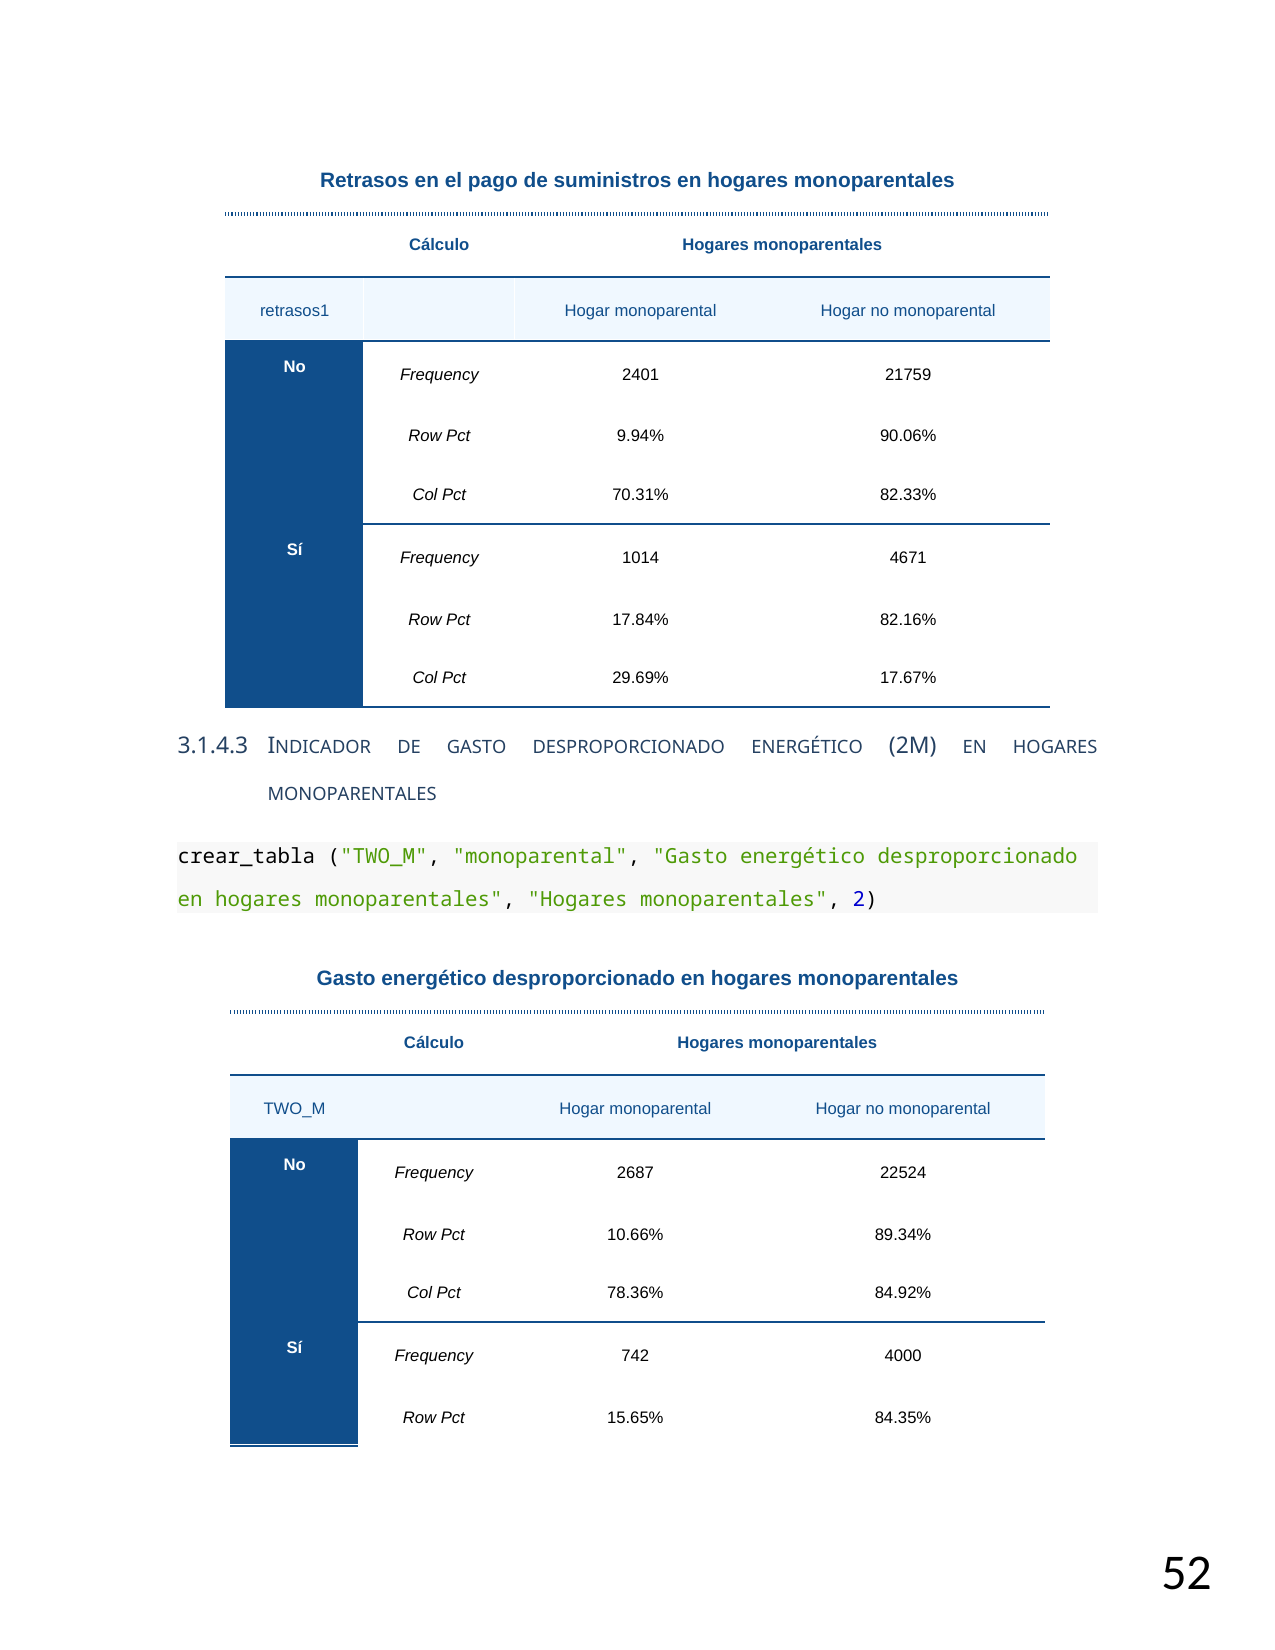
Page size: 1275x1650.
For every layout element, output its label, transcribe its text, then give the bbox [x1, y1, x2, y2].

text crear_tabla ("TWO_M", "monoparental", "Gasto energético desproporcionado en hogares monoparentales", "Hogares monoparentales", 2) [177, 842, 1098, 913]
table_cell 9.94% [515, 404, 766, 463]
table_cell 84.92% [761, 1261, 1045, 1321]
table_header Gasto energético desproporcionado en hogares monoparentales [230, 946, 1045, 1009]
table_cell 84.35% [761, 1385, 1045, 1444]
table_cell Hogares monoparentales [509, 1010, 1045, 1074]
table_cell Row Pct [364, 404, 514, 463]
table_cell 17.84% [515, 587, 766, 646]
table_cell 82.16% [766, 587, 1050, 646]
table_cell [230, 1010, 358, 1074]
table_cell 4671 [766, 525, 1050, 587]
table_cell 17.67% [766, 646, 1050, 706]
table_cell Cálculo [358, 1010, 509, 1074]
table_cell Frequency [358, 1140, 509, 1202]
table_cell 10.66% [509, 1202, 761, 1261]
table_cell Hogar monoparental [515, 278, 766, 339]
table_cell No [230, 1140, 358, 1321]
table_cell 78.36% [509, 1261, 761, 1321]
table_cell [358, 1076, 509, 1138]
table_cell Col Pct [364, 646, 514, 706]
table_cell 82.33% [766, 463, 1050, 523]
table_cell 70.31% [515, 463, 766, 523]
table_cell Row Pct [364, 587, 514, 646]
table_cell Col Pct [358, 1261, 509, 1321]
table_cell 21759 [766, 342, 1050, 403]
table_cell 1014 [515, 525, 766, 587]
table_cell TWO_M [230, 1076, 358, 1138]
table_cell Frequency [364, 525, 514, 587]
table_cell 4000 [761, 1323, 1045, 1385]
table_cell Hogar no monoparental [761, 1076, 1045, 1138]
table_cell Sí [225, 525, 363, 706]
table_cell retrasos1 [225, 278, 363, 339]
table_header Retrasos en el pago de suministros en hogares monoparentales [225, 148, 1050, 212]
table_cell [225, 212, 363, 276]
table_cell Sí [230, 1323, 358, 1444]
subtitle Indicador de gasto desproporcionado energético (2M) en hogares monoparentales [177, 729, 1098, 807]
table_cell Frequency [358, 1323, 509, 1385]
table_cell Hogar monoparental [509, 1076, 761, 1138]
table_cell 22524 [761, 1140, 1045, 1202]
table_cell Row Pct [358, 1202, 509, 1261]
table_cell 90.06% [766, 404, 1050, 463]
table_cell Col Pct [364, 463, 514, 523]
table_cell Row Pct [358, 1385, 509, 1444]
table_cell Hogares monoparentales [515, 212, 1050, 276]
table_cell Cálculo [364, 212, 514, 276]
table_cell Frequency [364, 342, 514, 403]
table_cell 2687 [509, 1140, 761, 1202]
table_cell 742 [509, 1323, 761, 1385]
table_cell No [225, 342, 363, 523]
table_cell Hogar no monoparental [766, 278, 1050, 339]
table_cell 89.34% [761, 1202, 1045, 1261]
table_cell 15.65% [509, 1385, 761, 1444]
table_cell 29.69% [515, 646, 766, 706]
table_cell 2401 [515, 342, 766, 403]
table_cell [364, 278, 514, 339]
